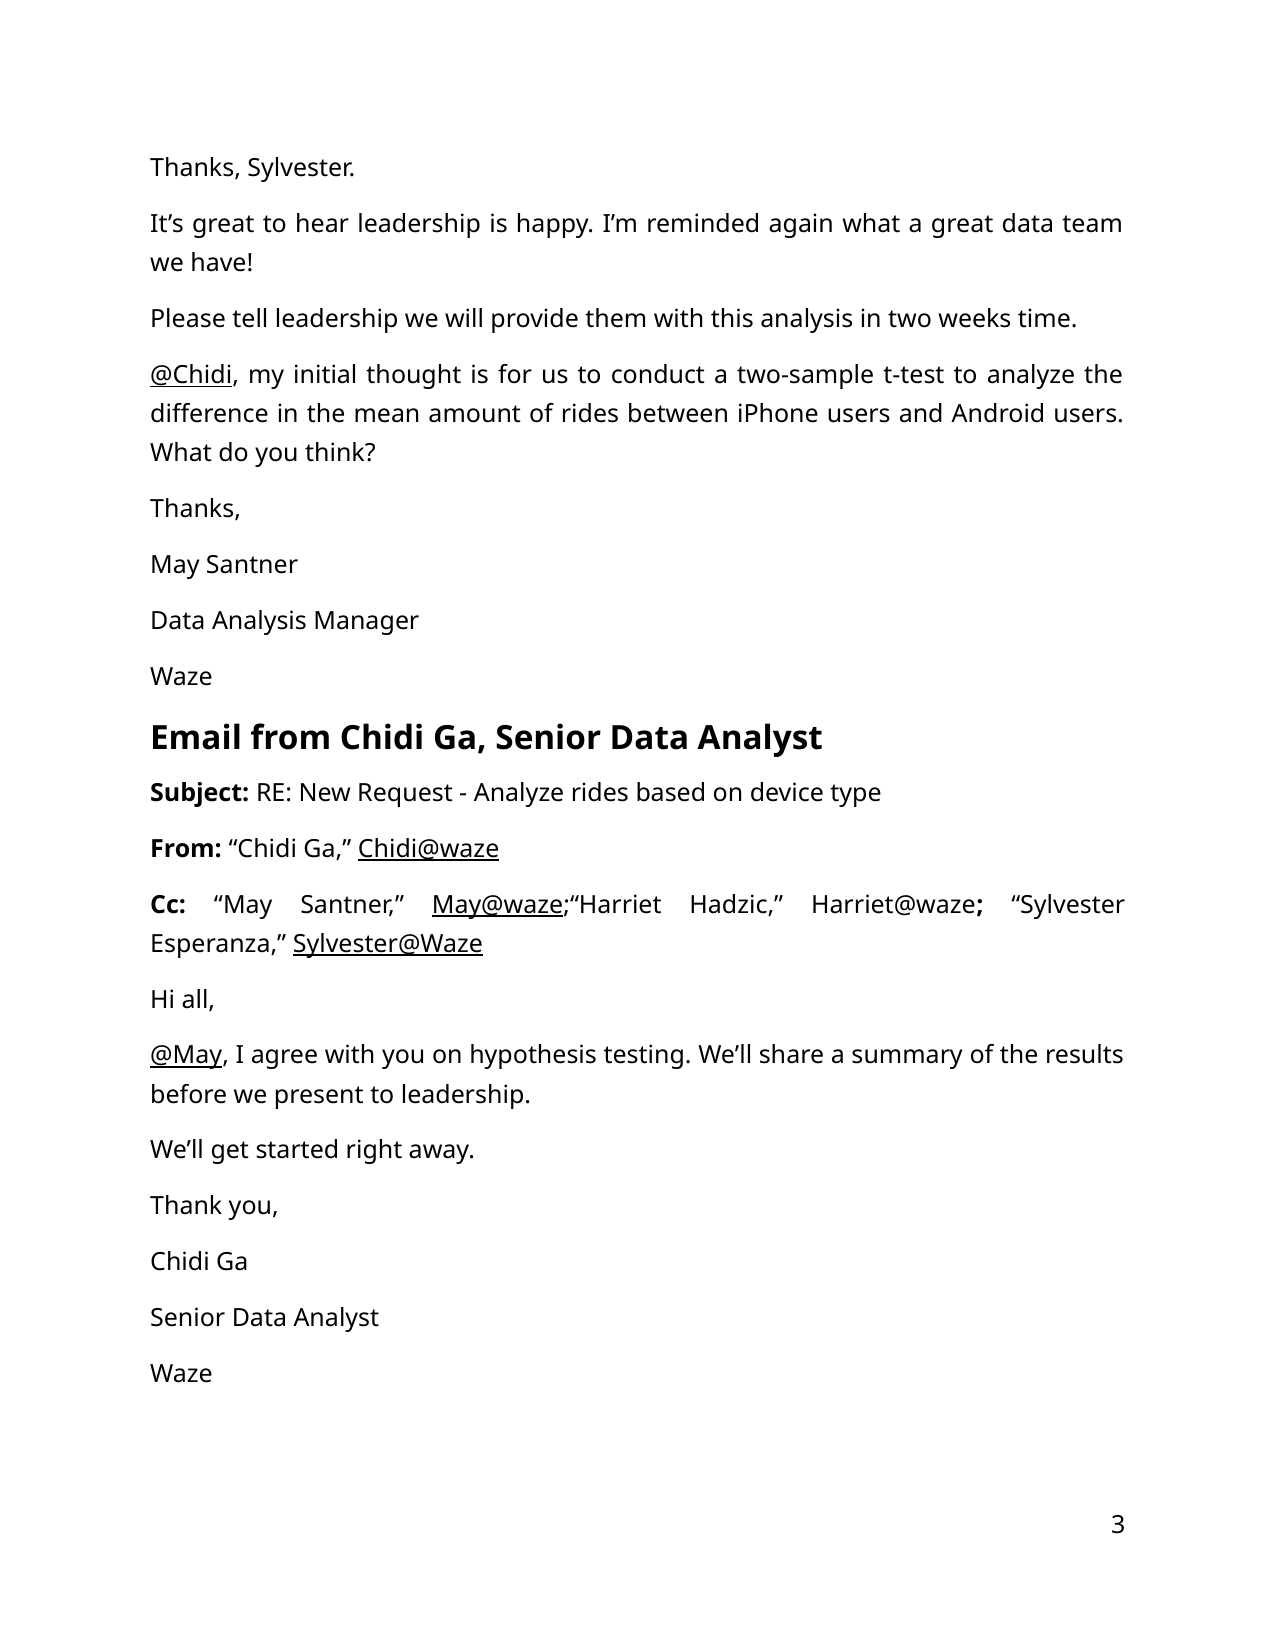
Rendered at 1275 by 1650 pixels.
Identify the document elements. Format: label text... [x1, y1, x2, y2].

text Data Analysis Manager [150, 602, 1125, 637]
text @May, I agree with you on hypothesis testing. We’ll share a summary of the results before we present to leadership. [150, 1037, 1125, 1110]
text May Santner [150, 547, 1125, 581]
text Cc: “May Santner,” May@waze;“Harriet Hadzic,” Harriet@waze; “Sylvester Esperanza,” Sylvester@Waze [150, 886, 1125, 959]
text Thanks, Sylvester. [150, 150, 1125, 184]
text We’ll get started right away. [150, 1132, 1125, 1166]
text Hi all, [150, 981, 1125, 1015]
subtitle Email from Chidi Ga, Senior Data Analyst [150, 714, 1125, 759]
text Chidi Ga [150, 1244, 1125, 1278]
text Thanks, [150, 491, 1125, 525]
text Thank you, [150, 1188, 1125, 1222]
text Senior Data Analyst [150, 1300, 1125, 1334]
text @Chidi, my initial thought is for us to conduct a two-sample t-test to analyze the difference in the mean amount of rides between iPhone users and Android users. What do you think? [150, 357, 1125, 469]
text From: “Chidi Ga,” Chidi@waze [150, 831, 1125, 864]
text It’s great to hear leadership is happy. I’m reminded again what a great data team we have! [150, 206, 1125, 279]
text Waze [150, 658, 1125, 692]
text Please tell leadership we will provide them with this analysis in two weeks time. [150, 301, 1125, 335]
text Waze [150, 1356, 1125, 1389]
text Subject: RE: New Request - Analyze rides based on device type [150, 775, 1125, 809]
